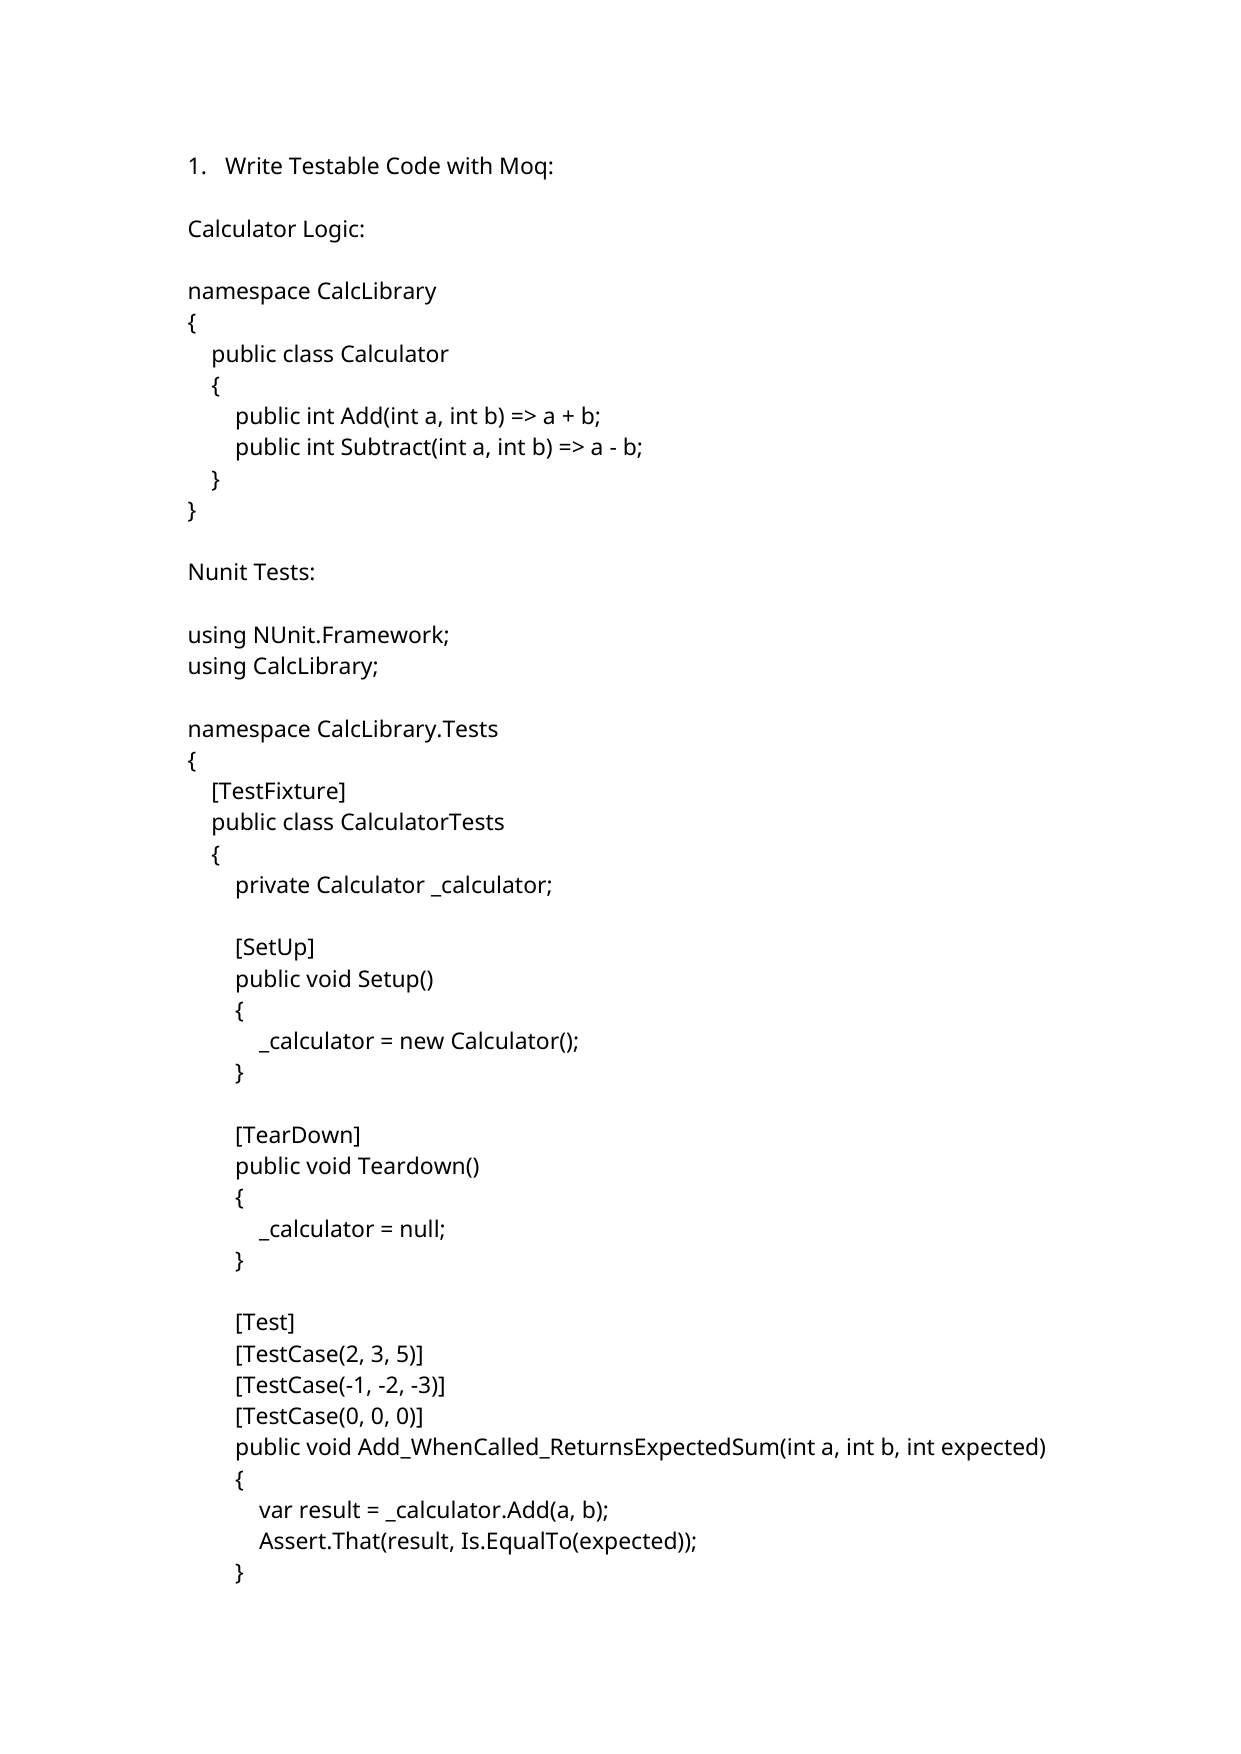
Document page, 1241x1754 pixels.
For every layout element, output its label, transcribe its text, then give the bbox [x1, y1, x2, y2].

text { [187, 837, 1090, 869]
text { [187, 1462, 1090, 1494]
text { [187, 369, 1090, 400]
text } [187, 462, 1090, 494]
text public void Teardown() [187, 1150, 1090, 1181]
text using NUnit.Framework; [187, 619, 1090, 650]
text } [187, 1556, 1090, 1587]
text [Test] [187, 1306, 1090, 1337]
text namespace CalcLibrary.Tests [187, 712, 1090, 744]
text [TestCase(2, 3, 5)] [187, 1337, 1090, 1369]
text Calculator Logic: [187, 212, 1090, 244]
text namespace CalcLibrary [187, 275, 1090, 306]
text [TestFixture] [187, 775, 1090, 806]
text public int Add(int a, int b) => a + b; [187, 400, 1090, 431]
text var result = _calculator.Add(a, b); [187, 1494, 1090, 1525]
text public void Setup() [187, 962, 1090, 994]
text private Calculator _calculator; [187, 869, 1090, 900]
text public class CalculatorTests [187, 806, 1090, 837]
text [TearDown] [187, 1119, 1090, 1150]
text { [187, 1181, 1090, 1212]
text public class Calculator [187, 337, 1090, 369]
text } [187, 494, 1090, 525]
text public void Add_WhenCalled_ReturnsExpectedSum(int a, int b, int expected) [187, 1431, 1090, 1462]
text [SetUp] [187, 931, 1090, 962]
text [TestCase(0, 0, 0)] [187, 1400, 1090, 1431]
text { [187, 306, 1090, 337]
text { [187, 994, 1090, 1025]
text _calculator = null; [187, 1212, 1090, 1244]
text [TestCase(-1, -2, -3)] [187, 1369, 1090, 1400]
text public int Subtract(int a, int b) => a - b; [187, 431, 1090, 462]
text } [187, 1244, 1090, 1275]
text { [187, 744, 1090, 775]
text using CalcLibrary; [187, 650, 1090, 681]
text _calculator = new Calculator(); [187, 1025, 1090, 1056]
list Write Testable Code with Moq: [187, 150, 1090, 181]
text Assert.That(result, Is.EqualTo(expected)); [187, 1525, 1090, 1556]
text Nunit Tests: [187, 556, 1090, 587]
text } [187, 1056, 1090, 1087]
